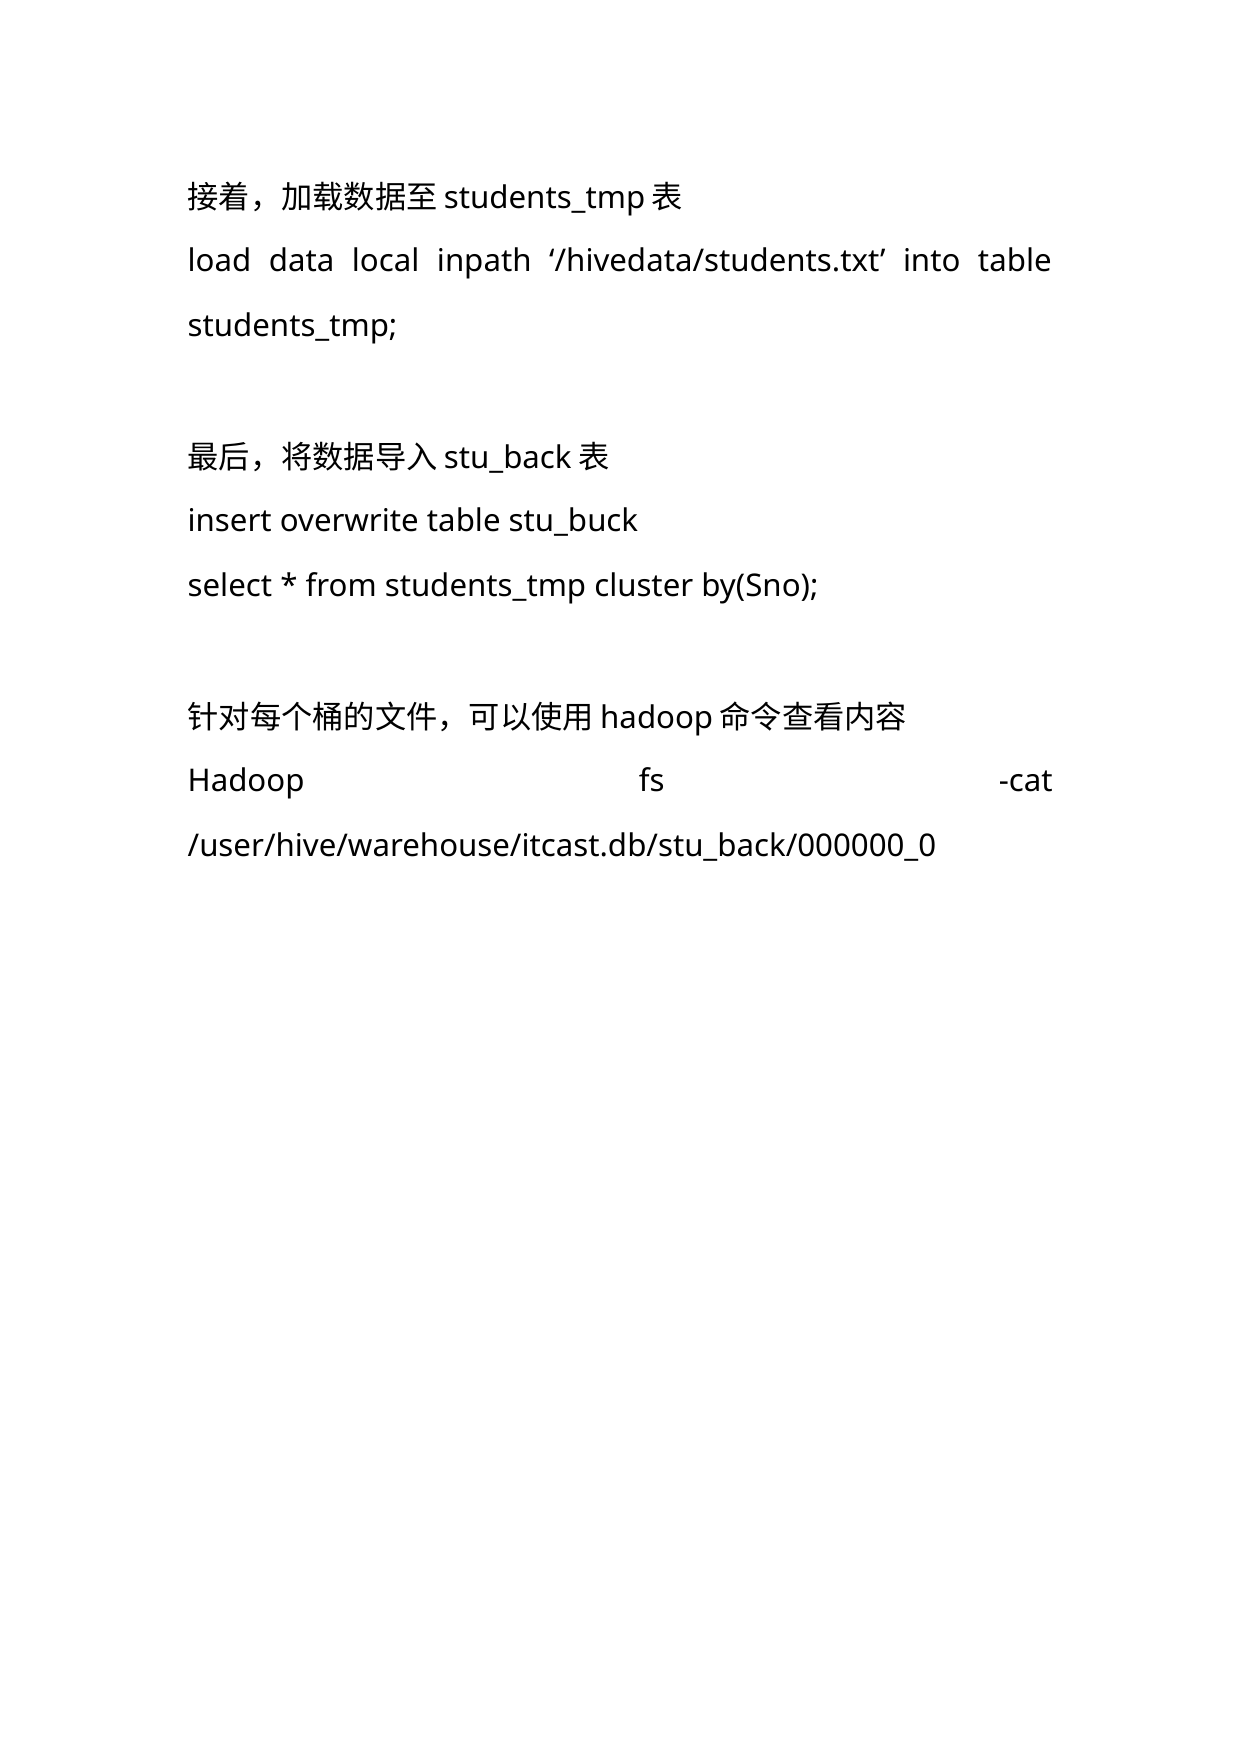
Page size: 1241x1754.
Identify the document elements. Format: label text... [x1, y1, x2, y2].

text insert overwrite table stu_buck [187, 487, 1053, 552]
text 最后，将数据导入stu_back表 [187, 422, 1053, 487]
text 接着，加载数据至students_tmp表 [187, 162, 1053, 227]
text select * from students_tmp cluster by(Sno); [187, 552, 1053, 617]
text Hadoop fs -cat /user/hive/warehouse/itcast.db/stu_back/000000_0 [187, 747, 1053, 877]
text load data local inpath ‘/hivedata/students.txt’ into table students_tmp; [187, 227, 1053, 357]
text 针对每个桶的文件，可以使用hadoop命令查看内容 [187, 682, 1053, 747]
